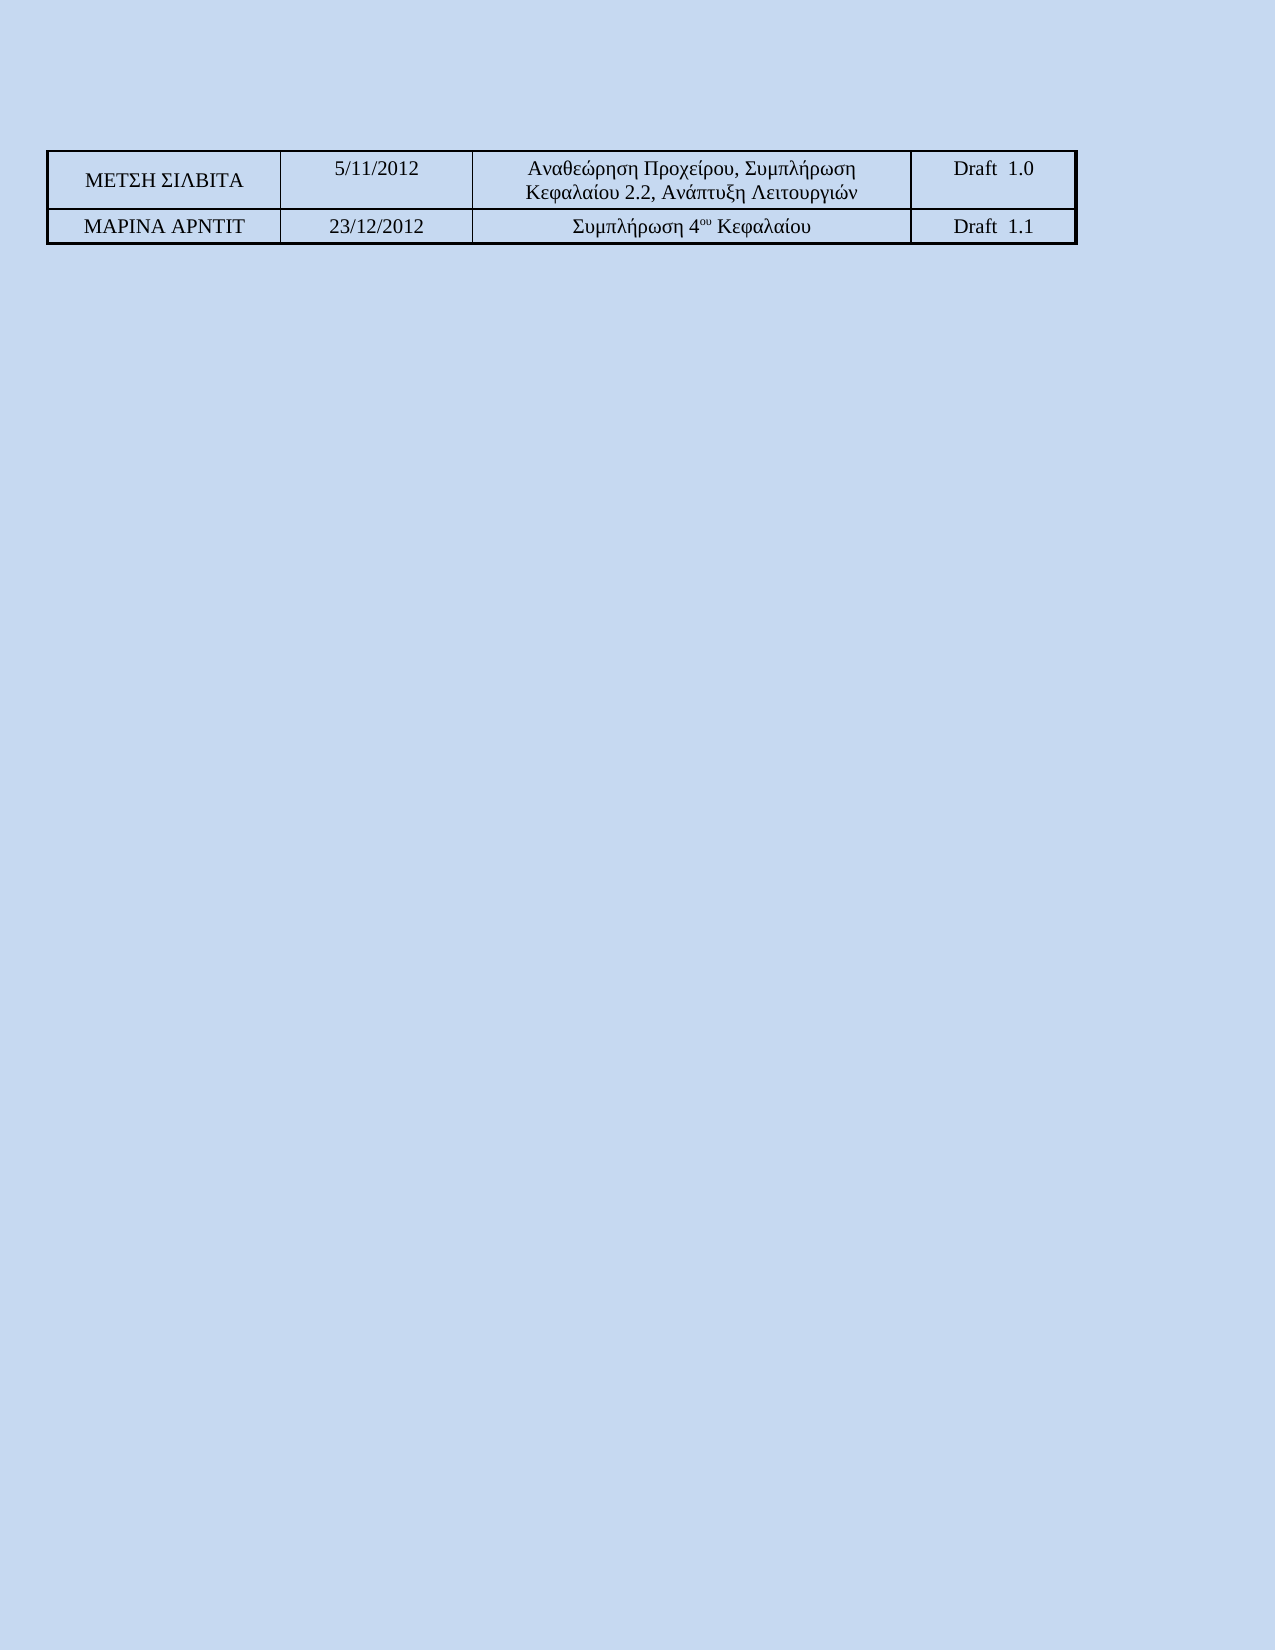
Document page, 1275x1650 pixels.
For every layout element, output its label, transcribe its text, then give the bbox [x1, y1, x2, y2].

table_cell Αναθεώρηση Προχείρου, Συμπλήρωση Κεφαλαίου 2.2, Ανάπτυξη Λειτουργιών [473, 152, 910, 208]
table_cell Draft 1.1 [912, 210, 1074, 242]
table_cell 5/11/2012 [281, 152, 472, 208]
table_cell ΜΑΡΙΝΑ ΑΡΝΤΙΤ [49, 210, 280, 242]
table_cell 23/12/2012 [281, 210, 472, 242]
table_cell ΜΕΤΣΗ ΣΙΛΒΙΤΑ [49, 152, 280, 208]
table_cell Draft 1.0 [912, 152, 1074, 208]
table_cell Συμπλήρωση 4ου Κεφαλαίου [473, 210, 910, 242]
